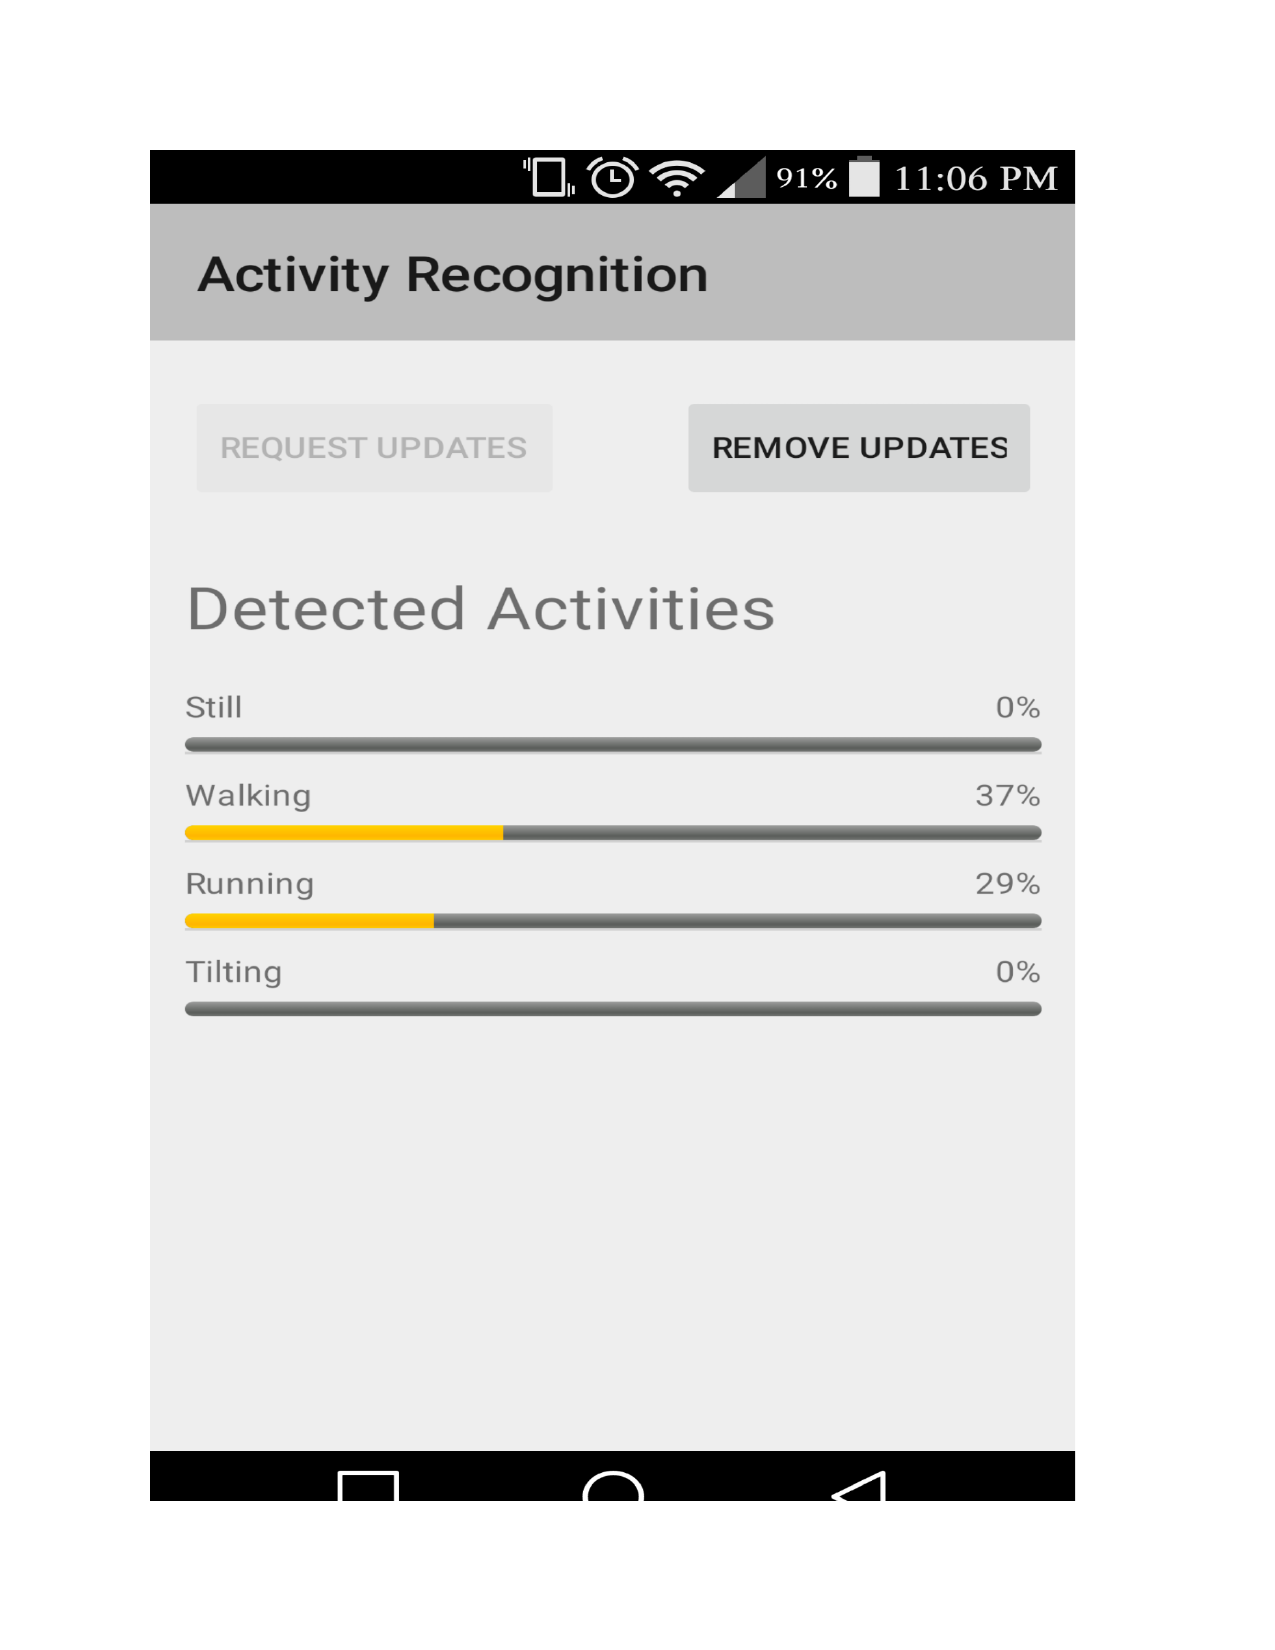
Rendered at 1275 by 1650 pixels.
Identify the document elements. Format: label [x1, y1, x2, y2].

picture [150, 150, 1075, 1501]
